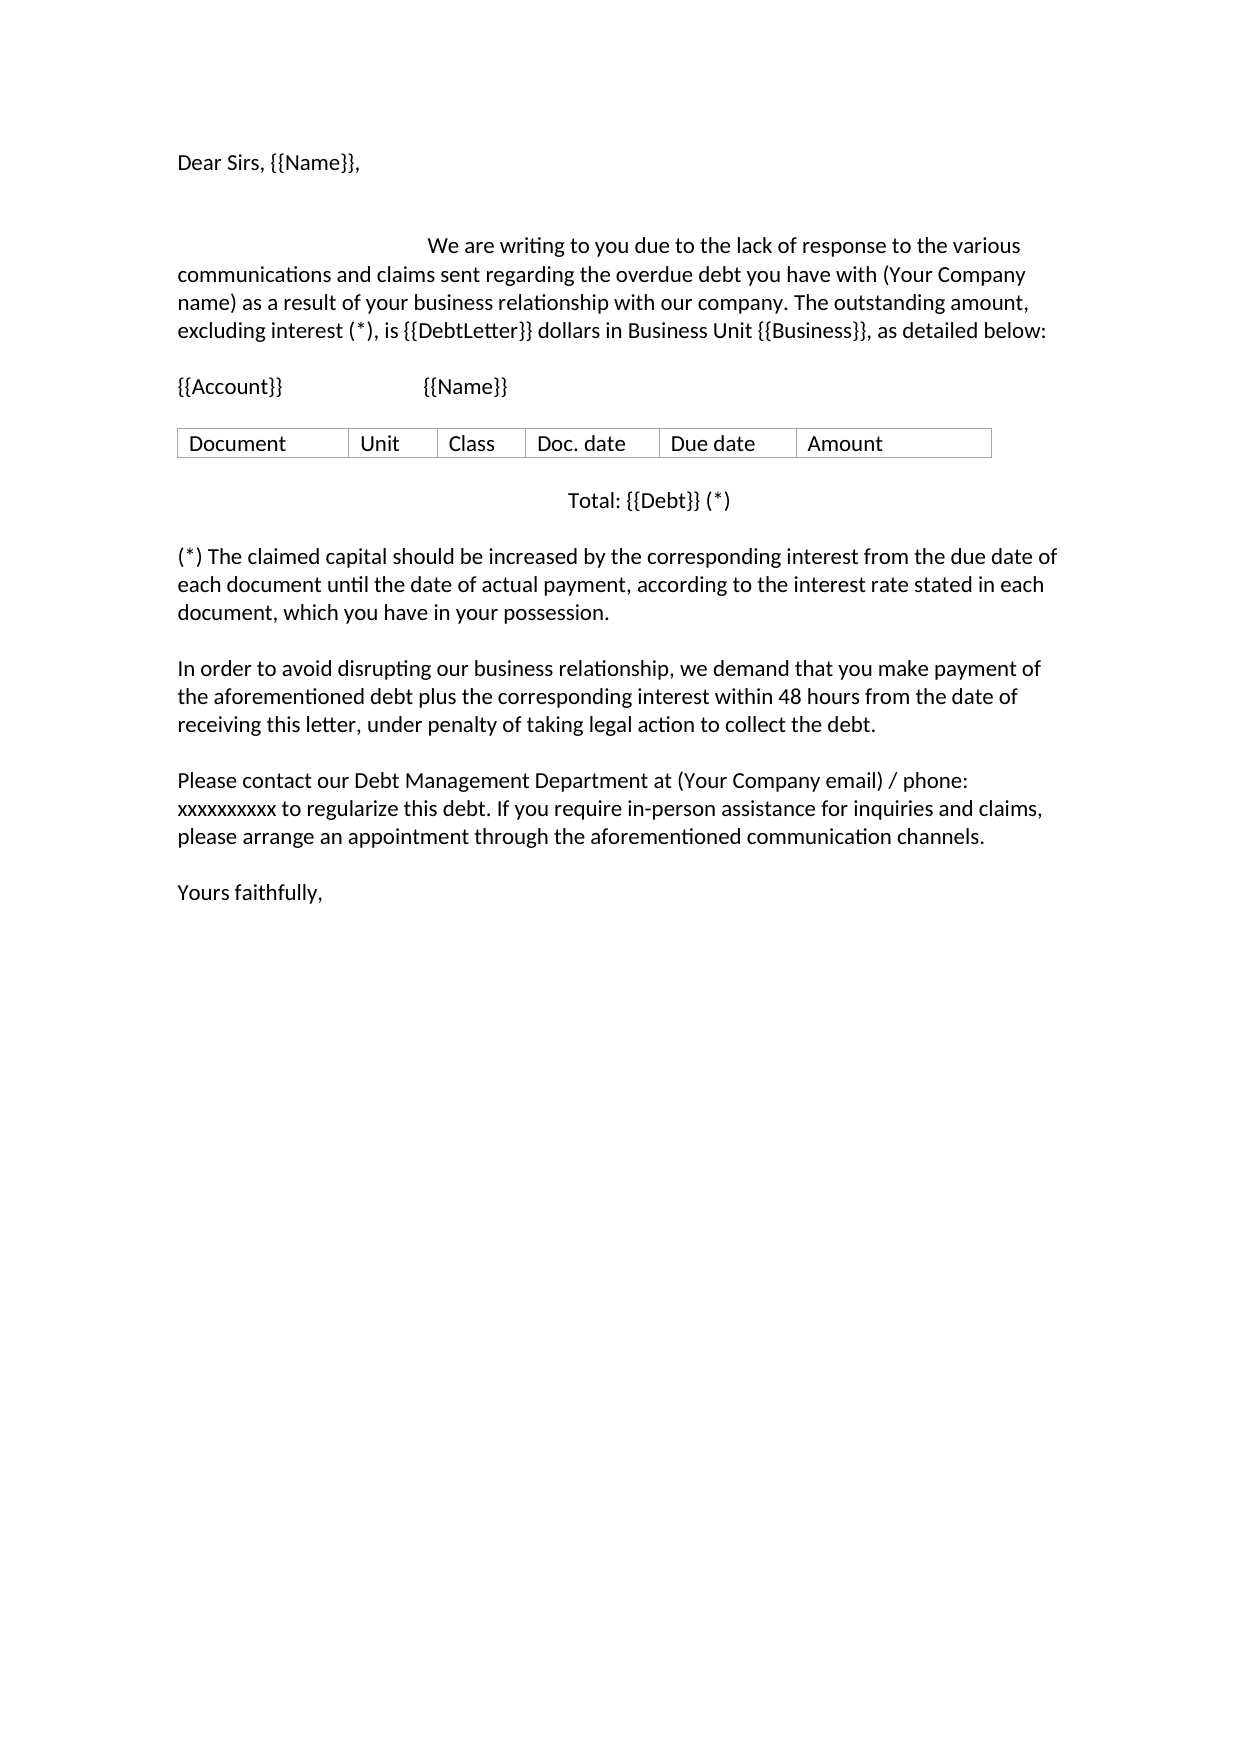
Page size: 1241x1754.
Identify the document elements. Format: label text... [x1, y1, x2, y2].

table_header Class [438, 429, 525, 457]
text {{Account}} {{Name}} [177, 372, 1063, 400]
table_header Due date [660, 429, 796, 457]
text Yours faithfully, [177, 878, 1063, 906]
text Dear Sirs, {{Name}}, [177, 148, 1063, 176]
table_header Doc. date [526, 429, 659, 457]
text Please contact our Debt Management Department at (Your Company email) / phone: xxxxxxxxxx to regularize this debt. If you require in-person assistance for inquiries and claims, please arrange an appointment through the aforementioned communication channels. [177, 766, 1063, 850]
table_header Document [178, 429, 348, 457]
table_header Amount [797, 429, 991, 457]
table_header Unit [349, 429, 437, 457]
text In order to avoid disrupting our business relationship, we demand that you make payment of the aforementioned debt plus the corresponding interest within 48 hours from the date of receiving this letter, under penalty of taking legal action to collect the debt. [177, 654, 1063, 738]
text We are writing to you due to the lack of response to the various communications and claims sent regarding the overdue debt you have with (Your Company name) as a result of your business relationship with our company. The outstanding amount, excluding interest (*), is {{DebtLetter}} dollars in Business Unit {{Business}}, as detailed below: [177, 232, 1063, 344]
text Total: {{Debt}} (*) [177, 486, 1063, 514]
text (*) The claimed capital should be increased by the corresponding interest from the due date of each document until the date of actual payment, according to the interest rate stated in each document, which you have in your possession. [177, 542, 1063, 626]
